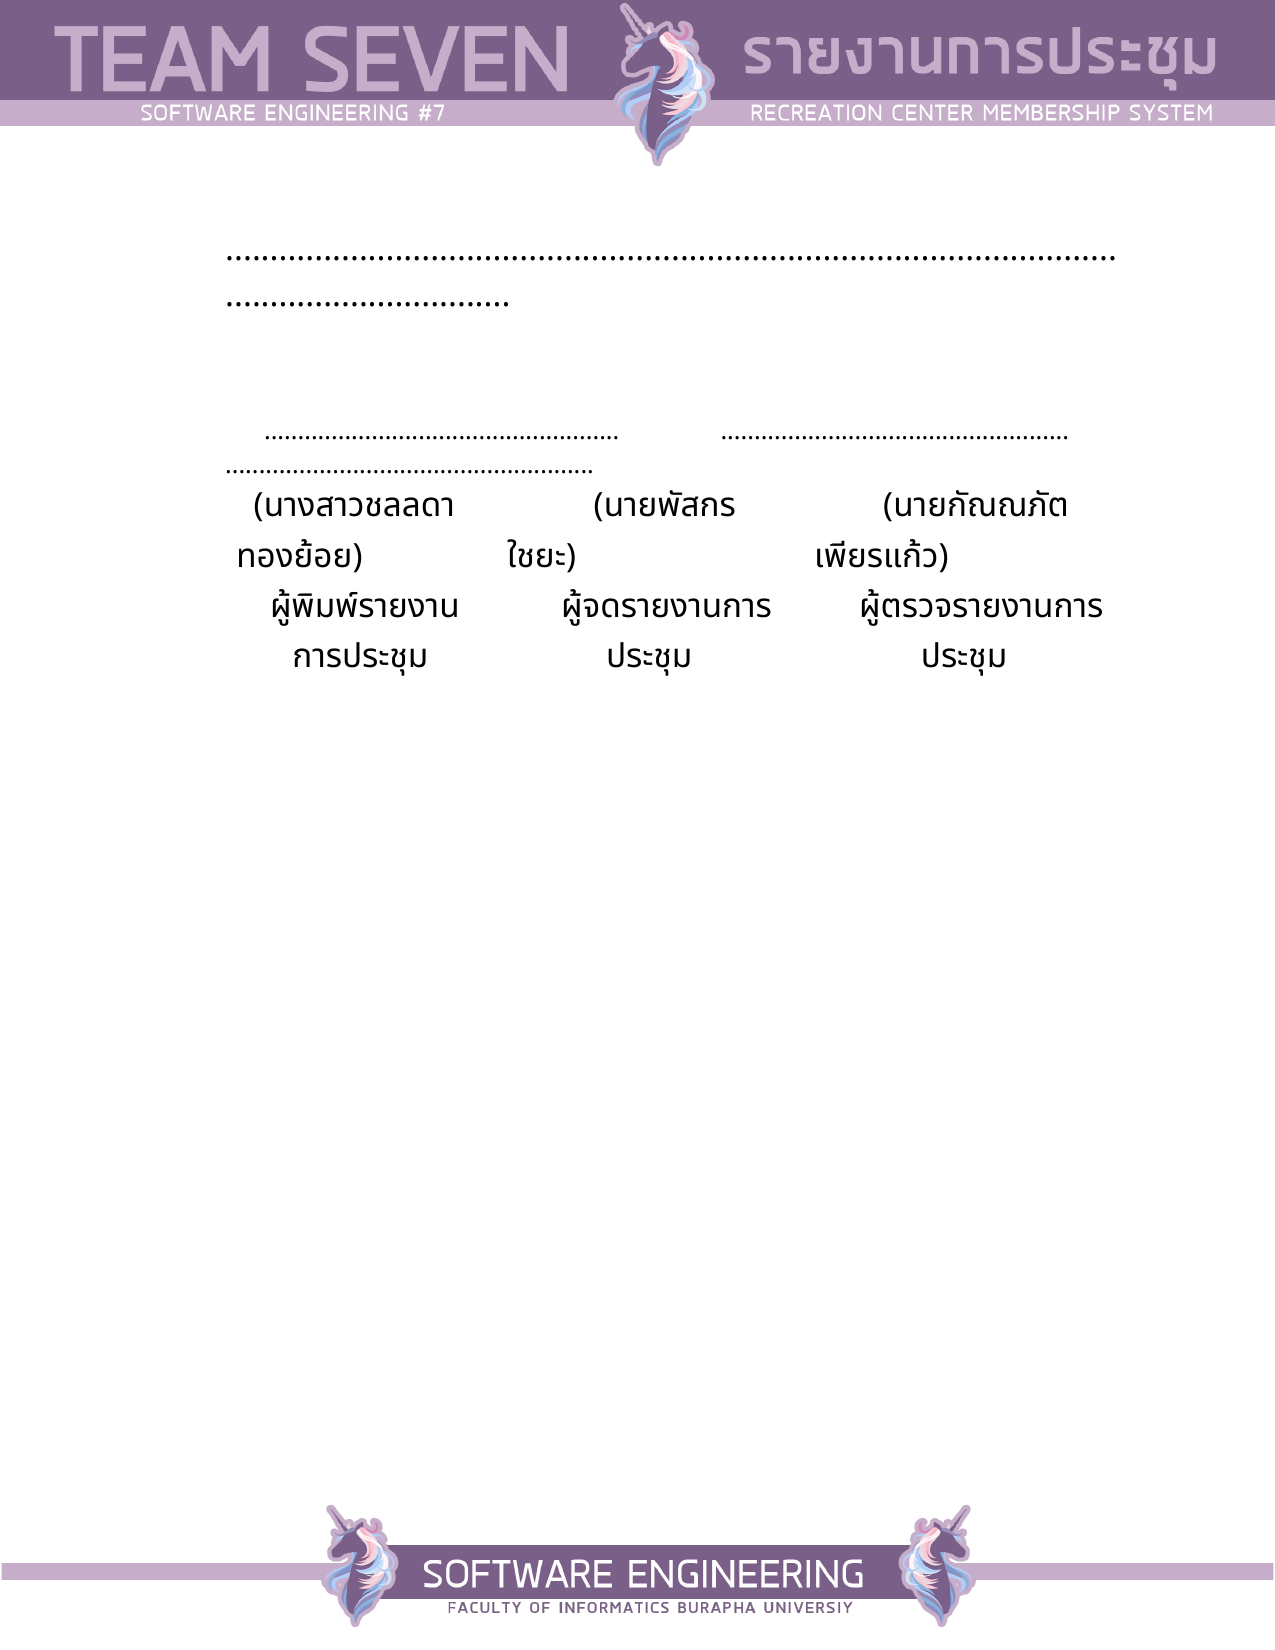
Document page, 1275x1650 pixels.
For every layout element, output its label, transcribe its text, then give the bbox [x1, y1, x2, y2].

table_header (นางสาวชลลดา ทองย้อย) [225, 481, 496, 582]
table_cell ผู้จดรายงานการประชุม [496, 582, 803, 683]
text ..................................................... .................................................... ....................................................... [225, 413, 1125, 481]
table_cell ผู้พิมพ์รายงานการประชุม [225, 582, 496, 683]
table_cell ผู้ตรวจรายงานการประชุม [803, 582, 1125, 683]
picture [1, 1494, 1274, 1648]
picture [0, 0, 1275, 169]
table_header (นายกัณณภัต เพียรแก้ว) [803, 481, 1125, 582]
table_header (นายพัสกร ใชยะ) [496, 481, 803, 582]
